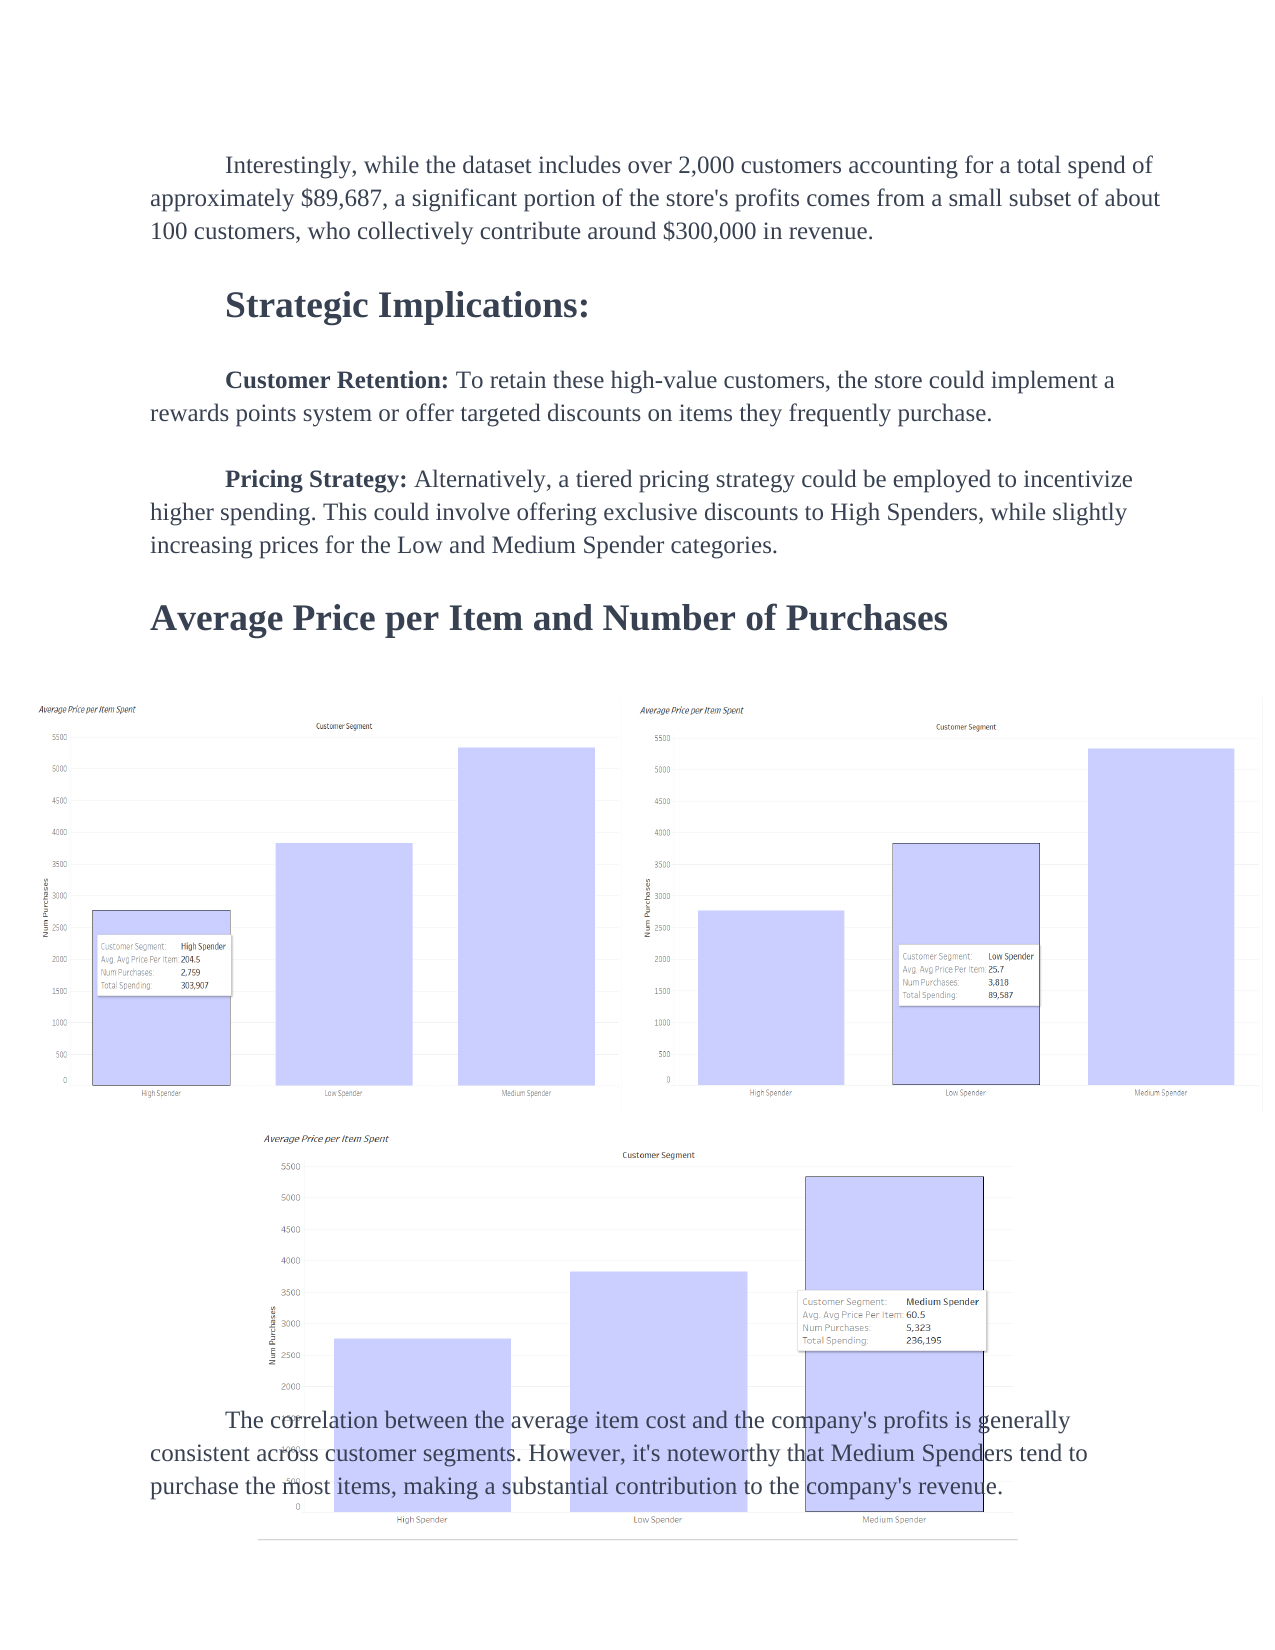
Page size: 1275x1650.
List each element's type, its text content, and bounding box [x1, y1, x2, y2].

text Pricing Strategy: Alternatively, a tiered pricing strategy could be employed to incentivize higher spending. This could involve offering exclusive discounts to High Spenders, while slightly increasing prices for the Low and Medium Spender categories. [150, 464, 1172, 558]
text Strategic Implications: [150, 282, 1172, 325]
picture [635, 697, 1263, 1112]
text Interestingly, while the dataset includes over 2,000 customers accounting for a total spend of approximately $89,687, a significant portion of the store's profits comes from a small subset of about 100 customers, who collectively contribute around $300,000 in revenue. [150, 150, 1172, 245]
picture [34, 697, 622, 1112]
picture [257, 1126, 1018, 1405]
text Customer Retention: To retain these high-value customers, the store could implement a rewards points system or offer targeted discounts on items they frequently purchase. [150, 365, 1172, 426]
text The correlation between the average item cost and the company's profits is generally consistent across customer segments. However, it's noteworthy that Medium Spenders tend to purchase the most items, making a substantial contribution to the company's revenue. [150, 1405, 1172, 1500]
text Average Price per Item and Number of Purchases [150, 596, 1172, 639]
picture [257, 1500, 1018, 1541]
